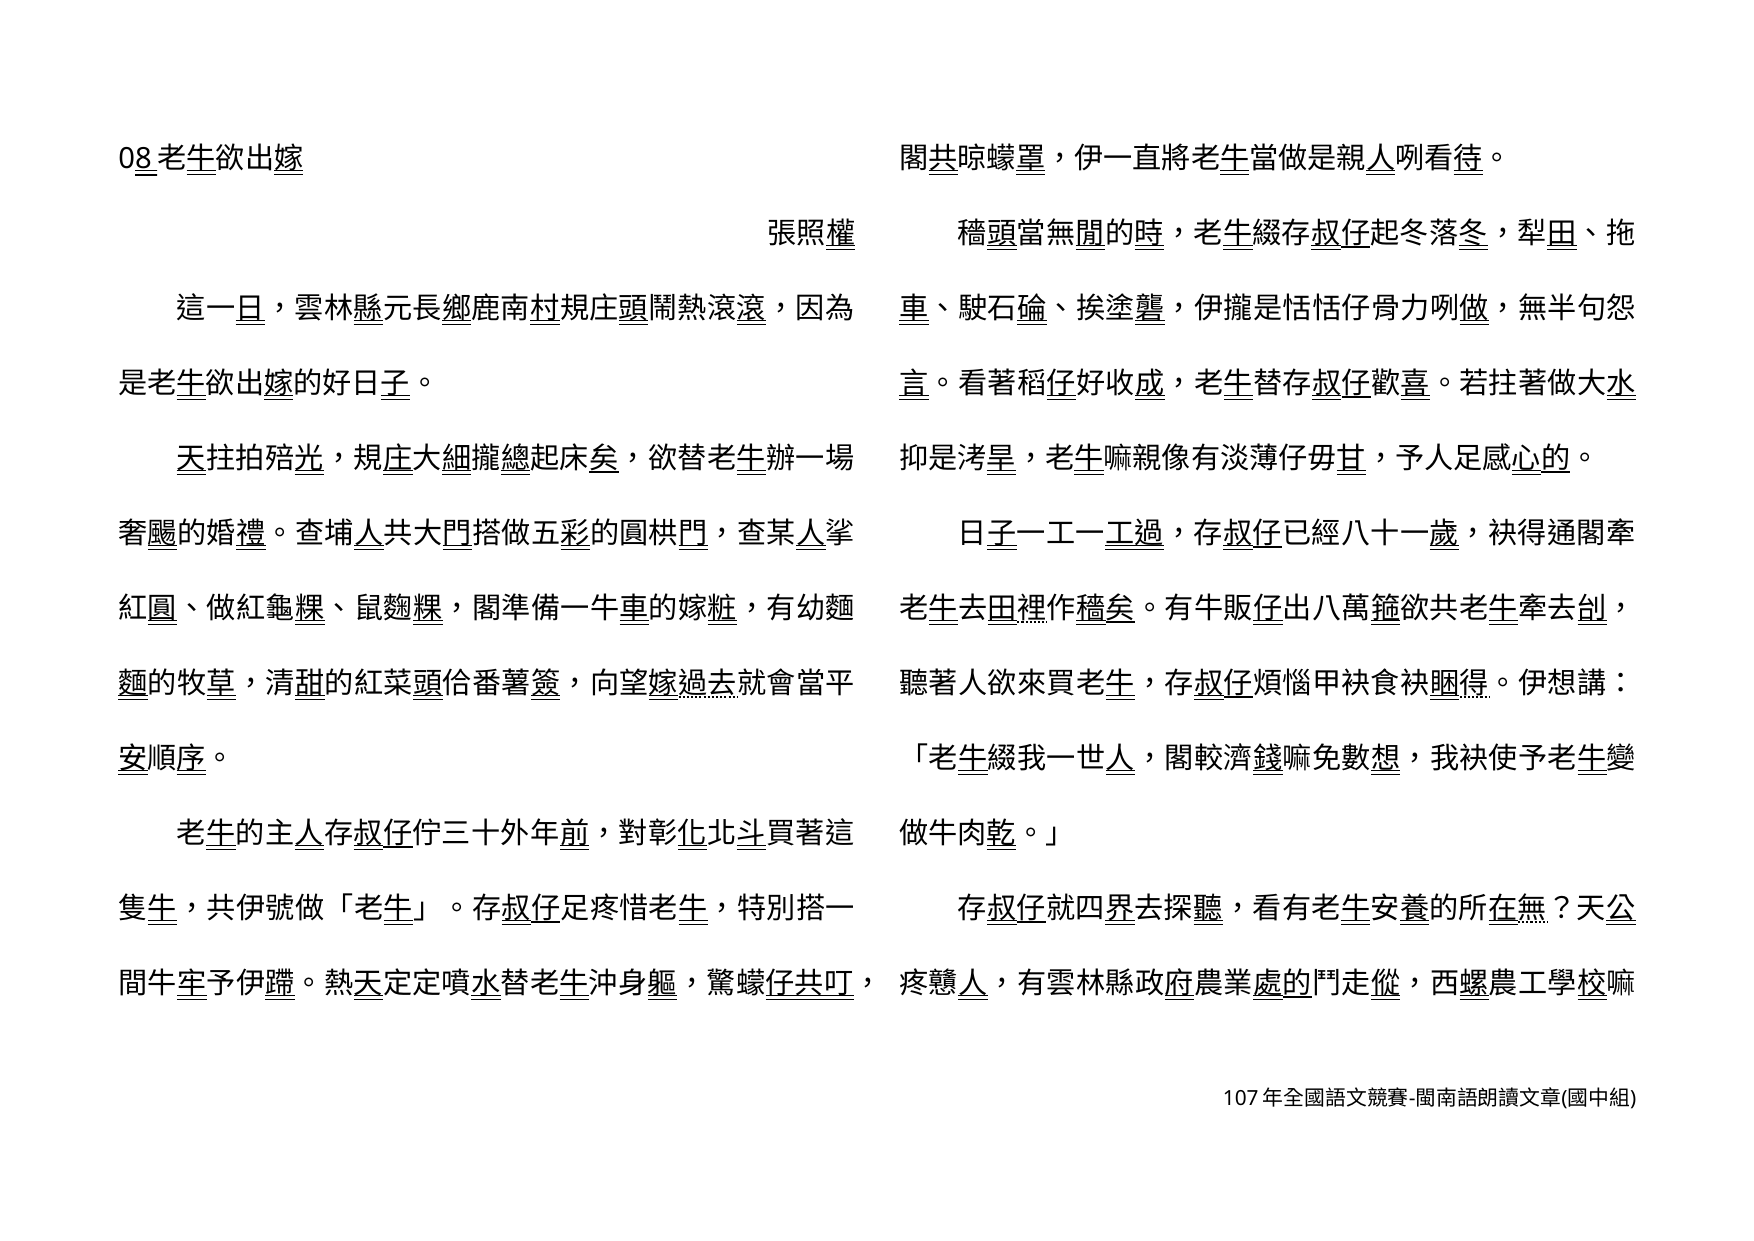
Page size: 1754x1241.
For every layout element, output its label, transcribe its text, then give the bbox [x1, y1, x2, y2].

text 張照權 [118, 193, 855, 268]
text 日子一工一工過，存叔仔已經八十一歲，袂得通閣牽老牛去田裡作穡矣。有牛販仔出八萬箍欲共老牛牽去刣，聽著人欲來買老牛，存叔仔煩惱甲袂食袂睏得。伊想講：「老牛綴我一世人，閣較濟錢嘛免數想，我袂使予老牛變做牛肉乾。」 [899, 493, 1636, 868]
text 08老牛欲出嫁 [118, 118, 855, 193]
text 存叔仔就四界去探聽，看有老牛安養的所在無？天公疼戇人，有雲林縣政府農業處的鬥走傱，西螺農工學校嘛答應欲照顧老牛到老，予存叔仔較放心淡薄仔。 [899, 868, 1636, 1018]
text 老牛的主人存叔仔佇三十外年前，對彰化北斗買著這隻牛，共伊號做「老牛」。存叔仔足疼惜老牛，特別搭一間牛牢予伊蹛。熱天定定噴水替老牛沖身軀，驚蠓仔共叮，閣共晾蠓罩，伊一直將老牛當做是親人咧看待。 [118, 793, 855, 1018]
text 老牛的主人存叔仔佇三十外年前，對彰化北斗買著這隻牛，共伊號做「老牛」。存叔仔足疼惜老牛，特別搭一間牛牢予伊蹛。熱天定定噴水替老牛沖身軀，驚蠓仔共叮，閣共晾蠓罩，伊一直將老牛當做是親人咧看待。 [899, 118, 1636, 193]
text 穡頭當無閒的時，老牛綴存叔仔起冬落冬，犁田、拖車、駛石碖、挨塗礱，伊攏是恬恬仔骨力咧做，無半句怨言。看著稻仔好收成，老牛替存叔仔歡喜。若拄著做大水抑是洘旱，老牛嘛親像有淡薄仔毋甘，予人足感心的。 [899, 193, 1636, 493]
text 這一日，雲林縣元長鄉鹿南村規庄頭鬧熱滾滾，因為是老牛欲出嫁的好日子。 [118, 268, 855, 418]
text 天拄拍殕光，規庄大細攏總起床矣，欲替老牛辦一場奢颺的婚禮。查埔人共大門搭做五彩的圓栱門，查某人挲紅圓、做紅龜粿、鼠麴粿，閣準備一牛車的嫁粧，有幼麵麵的牧草，清甜的紅菜頭佮番薯簽，向望嫁過去就會當平安順序。 [118, 418, 855, 793]
